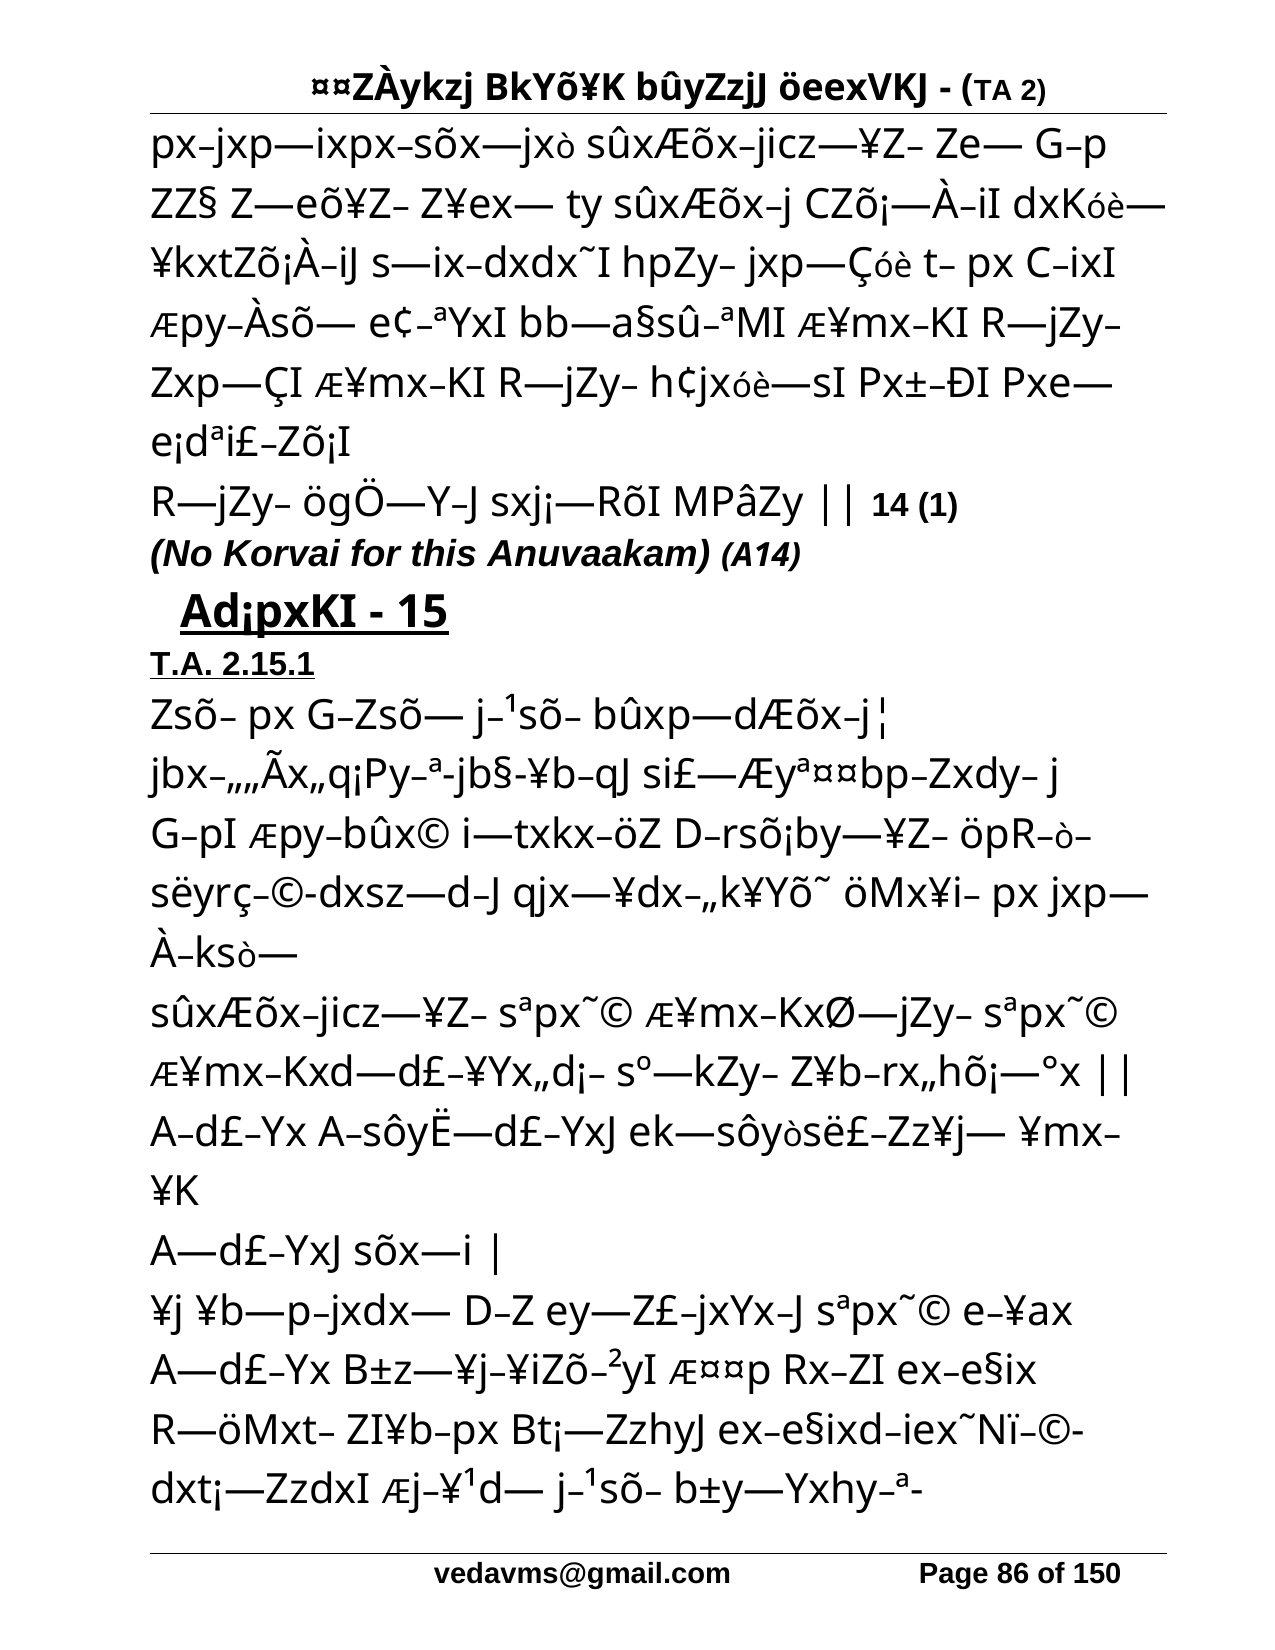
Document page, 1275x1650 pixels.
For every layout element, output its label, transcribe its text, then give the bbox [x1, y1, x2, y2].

text T.A. 2.15.1 [150, 644, 1167, 683]
text Æ¥mx–Kxd—d£–¥Yx„d¡– sº—kZy– Z¥b–rx„hõ¡—°x || [150, 1042, 1167, 1099]
text px–jxp—ixpx–sõx—jxò sûxÆõx–jicz—¥Z– Ze— G–p [150, 114, 1167, 171]
text dxt¡—ZzdxI Æj–¥¹d— j–¹sõ– b±y—Yxhy–ª- [150, 1459, 1167, 1516]
text G–pI Æpy–bûx© i—txkx–öZ D–rsõ¡by—¥Z– öpR–ò–sëyrç–©-dxsz—d–J qjx—¥dx–„k¥Yõ˜ öMx¥i– px jxp—À–ksò— [150, 804, 1167, 980]
text R—öMxt– ZI¥b–px Bt¡—ZzhyJ ex–e§ixd–iex˜Nï–©- [150, 1399, 1167, 1456]
text Zsõ– px G–Zsõ— j–¹sõ– bûxp—dÆõx–j¦ [150, 684, 1167, 741]
text ZZ§ Z—eõ¥Z– Z¥ex— ty sûxÆõx–j CZõ¡—À–iI dxKóè— [150, 174, 1167, 231]
text (No Korvai for this Anuvaakam) (A14) [150, 531, 1167, 577]
text jbx–„„Ãx„q¡Py–ª-jb§-¥b–qJ si£—Æyª¤¤bp–Zxdy– j [150, 744, 1167, 801]
text A–d£–Yx A–sôyË—d£–YxJ ek—sôyòsë£–Zz¥j— ¥mx–¥K [150, 1102, 1167, 1218]
text ¥kxtZõ¡À–iJ s—ix–dxdx˜I hpZy– jxp—Çóè t– px C–ixI Æpy–Àsõ— e¢–ªYxI bb—a§sû–ªMI Æ¥mx–KI R—jZy– Zxp—ÇI Æ¥mx–KI R—jZy– h¢jxóè—sI Px±–ÐI Pxe— e¡dªi£–Zõ¡I [150, 233, 1167, 469]
text R—jZy– ögÖ—Y–J sxj¡—RõI MPâZy || 14 (1) [150, 472, 1167, 528]
text A—d£–Yx B±z—¥j–¥iZõ–²yI Æ¤¤p Rx–ZI ex–e§ix [150, 1340, 1167, 1397]
text sûxÆõx–jicz—¥Z– sªpx˜© Æ¥mx–KxØ—jZy– sªpx˜© [150, 982, 1167, 1039]
text ¥j ¥b—p–jxdx— D–Z ey—Z£–jxYx–J sªpx˜© e–¥ax [150, 1280, 1167, 1337]
subtitle Ad¡pxKI - 15 [180, 579, 1167, 641]
text A—d£–YxJ sõx—i | [150, 1221, 1167, 1278]
